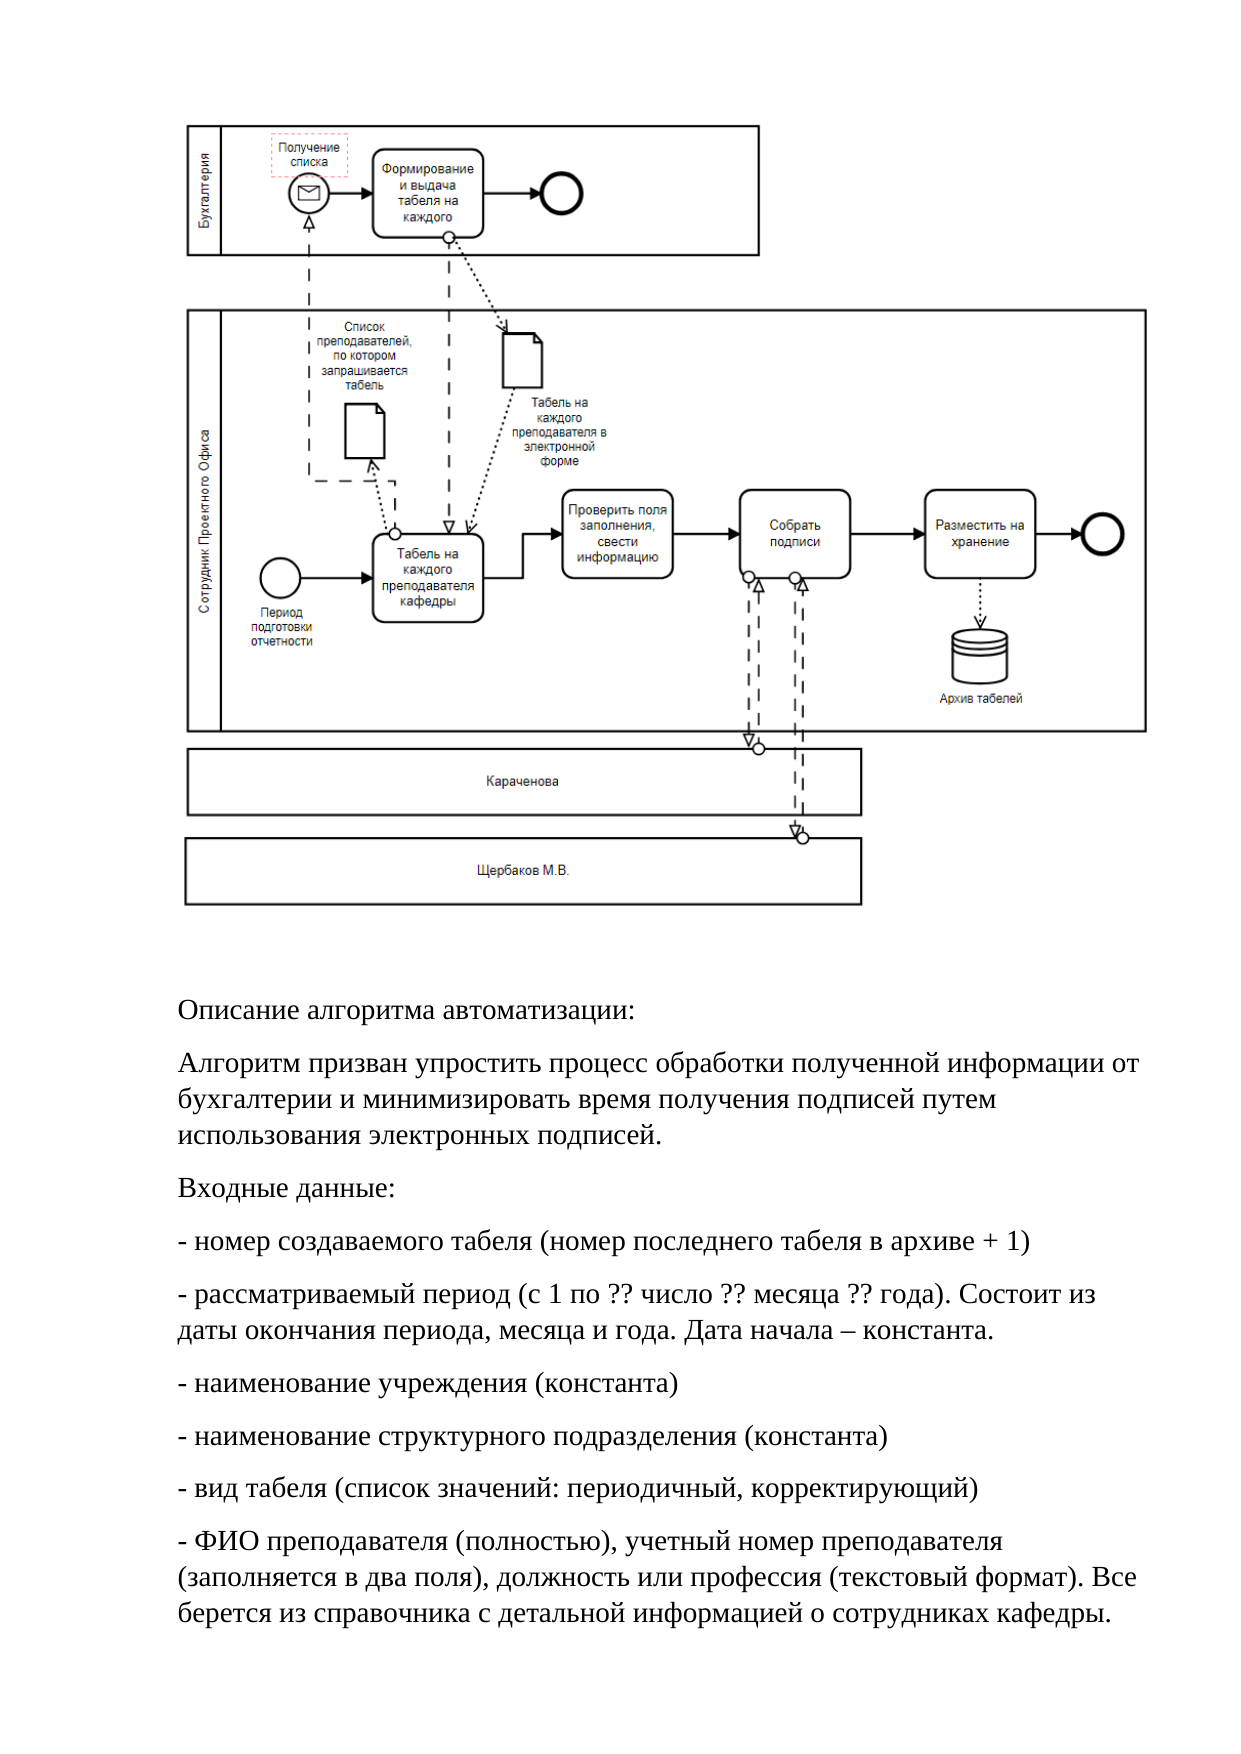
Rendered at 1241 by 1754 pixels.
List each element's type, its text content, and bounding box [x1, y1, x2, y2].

text - вид табеля (список значений: периодичный, корректирующий) [177, 1470, 1152, 1504]
text Алгоритм призван упростить процесс обработки полученной информации от бухгалтерии и минимизировать время получения подписей путем использования электронных подписей. [177, 1045, 1152, 1151]
text Описание алгоритма автоматизации: [177, 992, 1152, 1026]
picture [177, 118, 1152, 921]
text - наименование структурного подразделения (константа) [177, 1418, 1152, 1451]
text - ФИО преподавателя (полностью), учетный номер преподавателя (заполняется в два поля), должность или профессия (текстовый формат). Все берется из справочника с детальной информацией о сотрудниках кафедры. [177, 1523, 1152, 1629]
text Входные данные: [177, 1170, 1152, 1204]
text - номер создаваемого табеля (номер последнего табеля в архиве + 1) [177, 1223, 1152, 1257]
text - наименование учреждения (константа) [177, 1365, 1152, 1398]
text - рассматриваемый период (с 1 по ?? число ?? месяца ?? года). Состоит из даты окончания периода, месяца и года. Дата начала – константа. [177, 1276, 1152, 1346]
